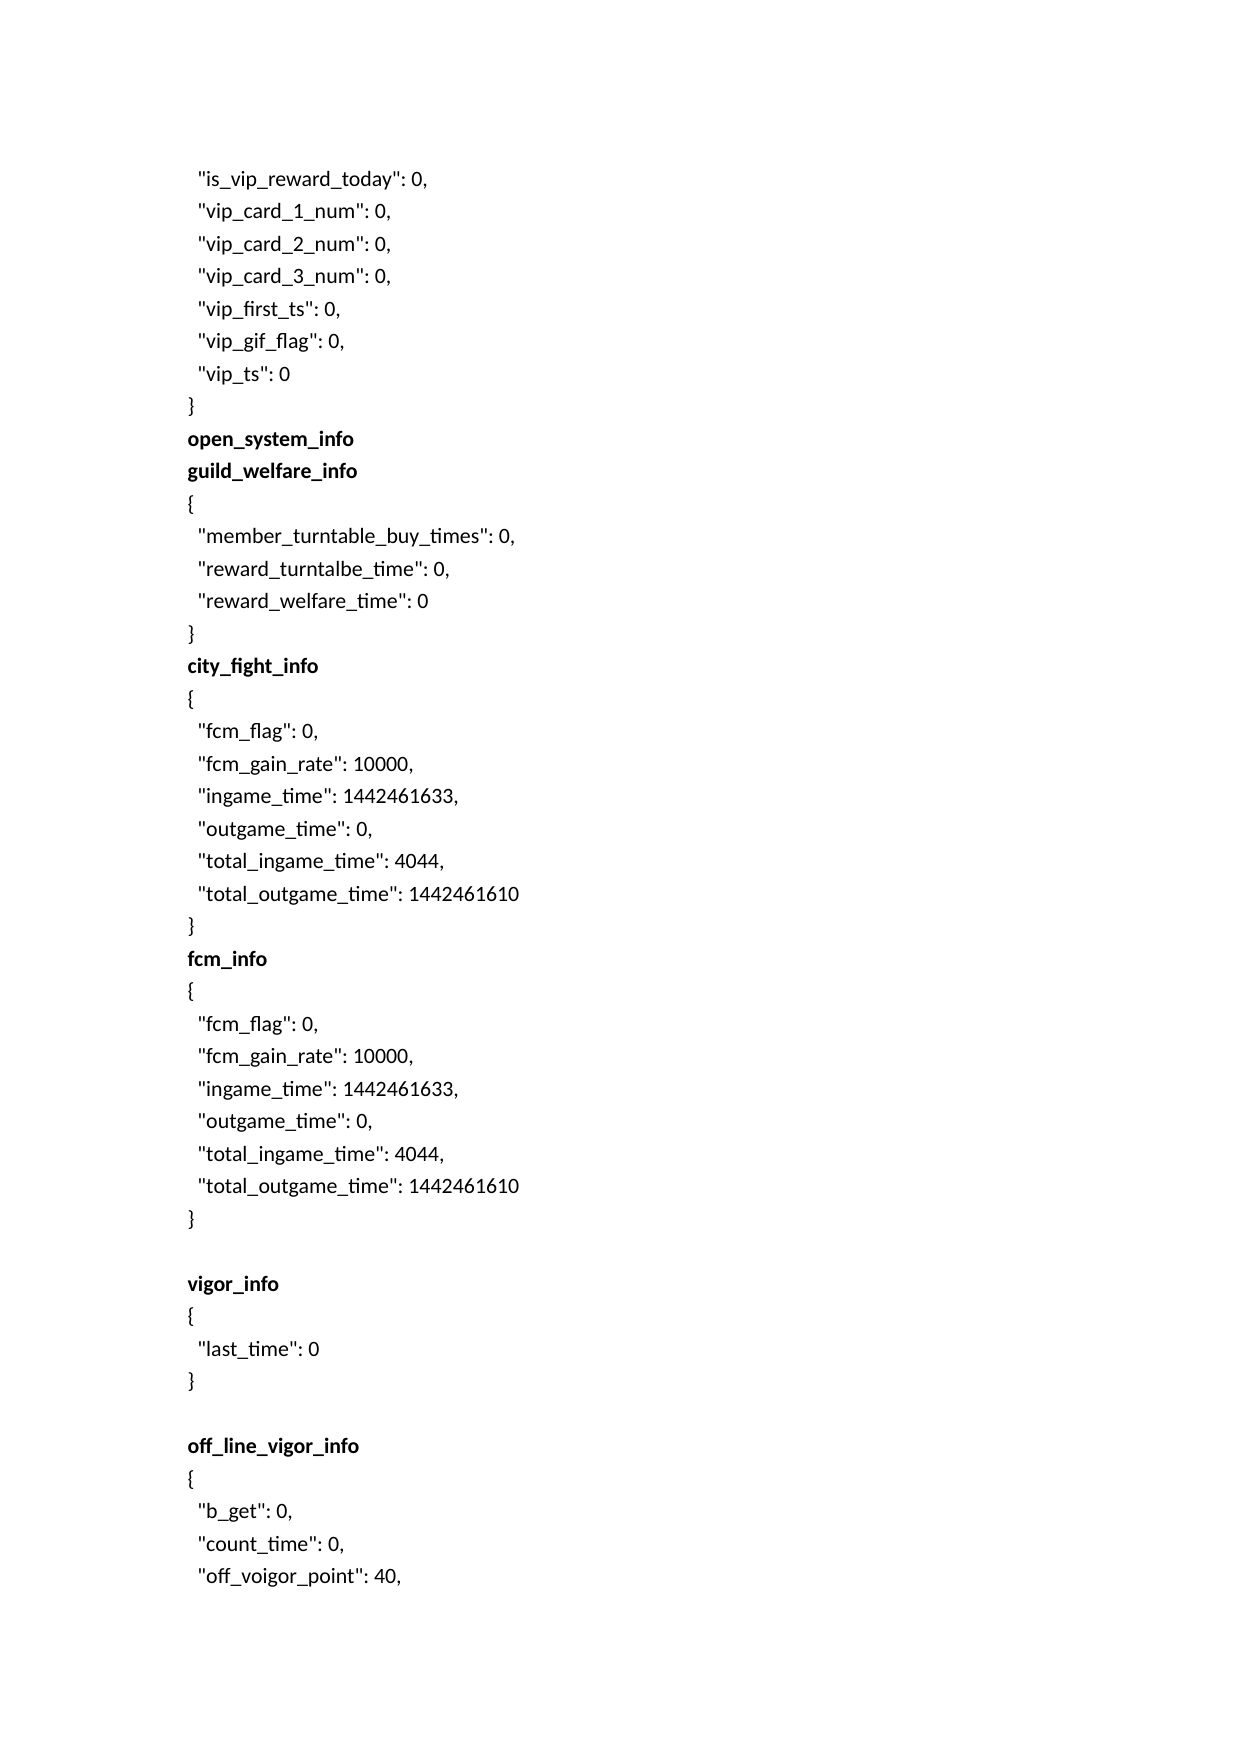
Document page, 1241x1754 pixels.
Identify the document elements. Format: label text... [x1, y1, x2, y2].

text "count_time": 0, [187, 1527, 1053, 1559]
text "fcm_flag": 0, [187, 1007, 1053, 1039]
text } [187, 1202, 1053, 1234]
text "vip_ts": 0 [187, 357, 1053, 389]
text "fcm_flag": 0, [187, 714, 1053, 747]
text "off_voigor_point": 40, [187, 1559, 1053, 1592]
text open_system_info [187, 422, 1053, 454]
text "is_vip_reward_today": 0, [187, 162, 1053, 194]
text "reward_welfare_time": 0 [187, 584, 1053, 617]
text { [187, 1462, 1053, 1494]
text "ingame_time": 1442461633, [187, 779, 1053, 812]
text "fcm_gain_rate": 10000, [187, 1039, 1053, 1072]
text off_line_vigor_info [187, 1429, 1053, 1462]
text { [187, 974, 1053, 1007]
text } [187, 909, 1053, 942]
text { [187, 682, 1053, 714]
text "outgame_time": 0, [187, 812, 1053, 844]
text "vip_card_2_num": 0, [187, 227, 1053, 259]
text { [187, 1299, 1053, 1332]
text "b_get": 0, [187, 1494, 1053, 1527]
text "last_time": 0 [187, 1332, 1053, 1364]
text } [187, 1364, 1053, 1397]
text "vip_card_1_num": 0, [187, 194, 1053, 227]
text city_fight_info [187, 649, 1053, 682]
text } [187, 389, 1053, 422]
text "total_ingame_time": 4044, [187, 844, 1053, 877]
text "total_outgame_time": 1442461610 [187, 877, 1053, 909]
text "outgame_time": 0, [187, 1104, 1053, 1137]
text "total_outgame_time": 1442461610 [187, 1169, 1053, 1202]
text "member_turntable_buy_times": 0, [187, 519, 1053, 552]
text "vip_first_ts": 0, [187, 292, 1053, 324]
text vigor_info [187, 1267, 1053, 1299]
text "fcm_gain_rate": 10000, [187, 747, 1053, 779]
text "vip_card_3_num": 0, [187, 259, 1053, 292]
text fcm_info [187, 942, 1053, 974]
text "reward_turntalbe_time": 0, [187, 552, 1053, 584]
text "ingame_time": 1442461633, [187, 1072, 1053, 1104]
text guild_welfare_info [187, 454, 1053, 487]
text "total_ingame_time": 4044, [187, 1137, 1053, 1169]
text "vip_gif_flag": 0, [187, 324, 1053, 357]
text } [187, 617, 1053, 649]
text { [187, 487, 1053, 519]
